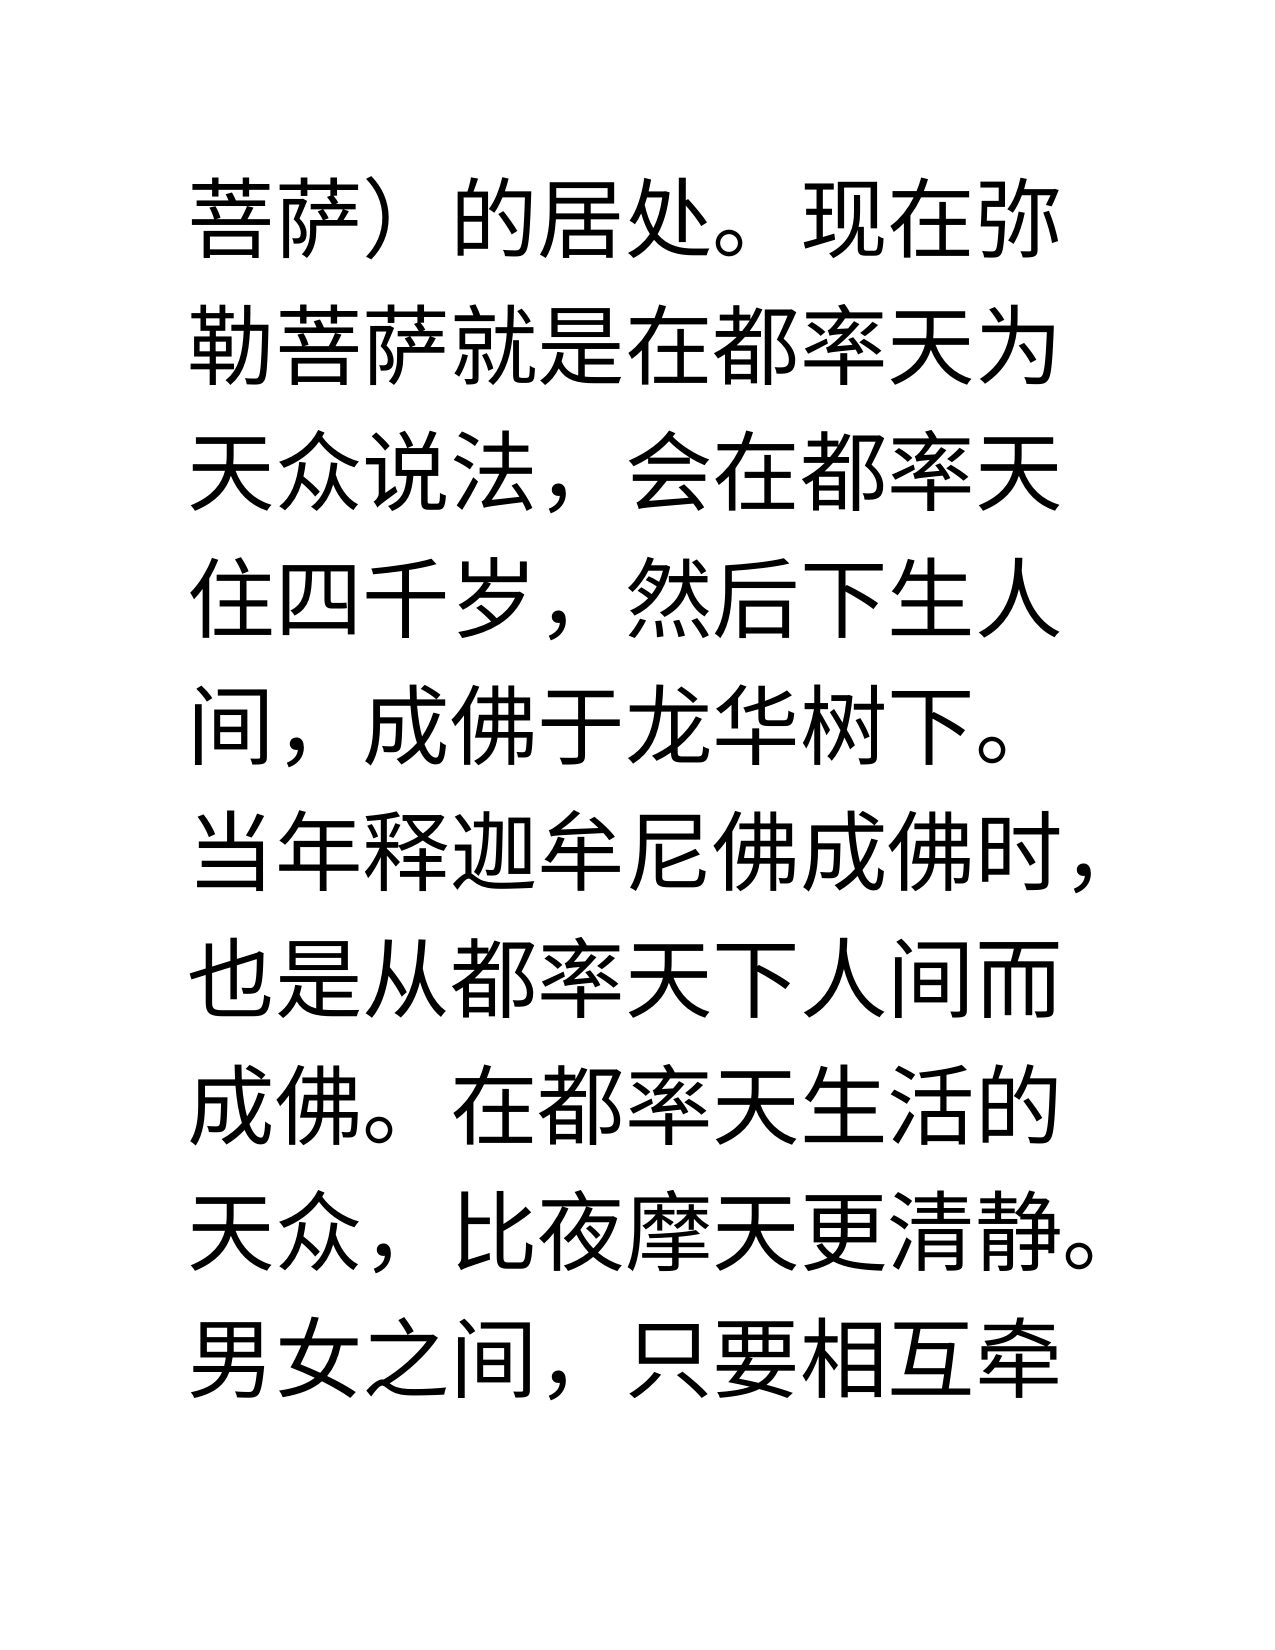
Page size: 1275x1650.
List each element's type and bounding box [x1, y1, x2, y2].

text [187, 150, 1087, 1417]
